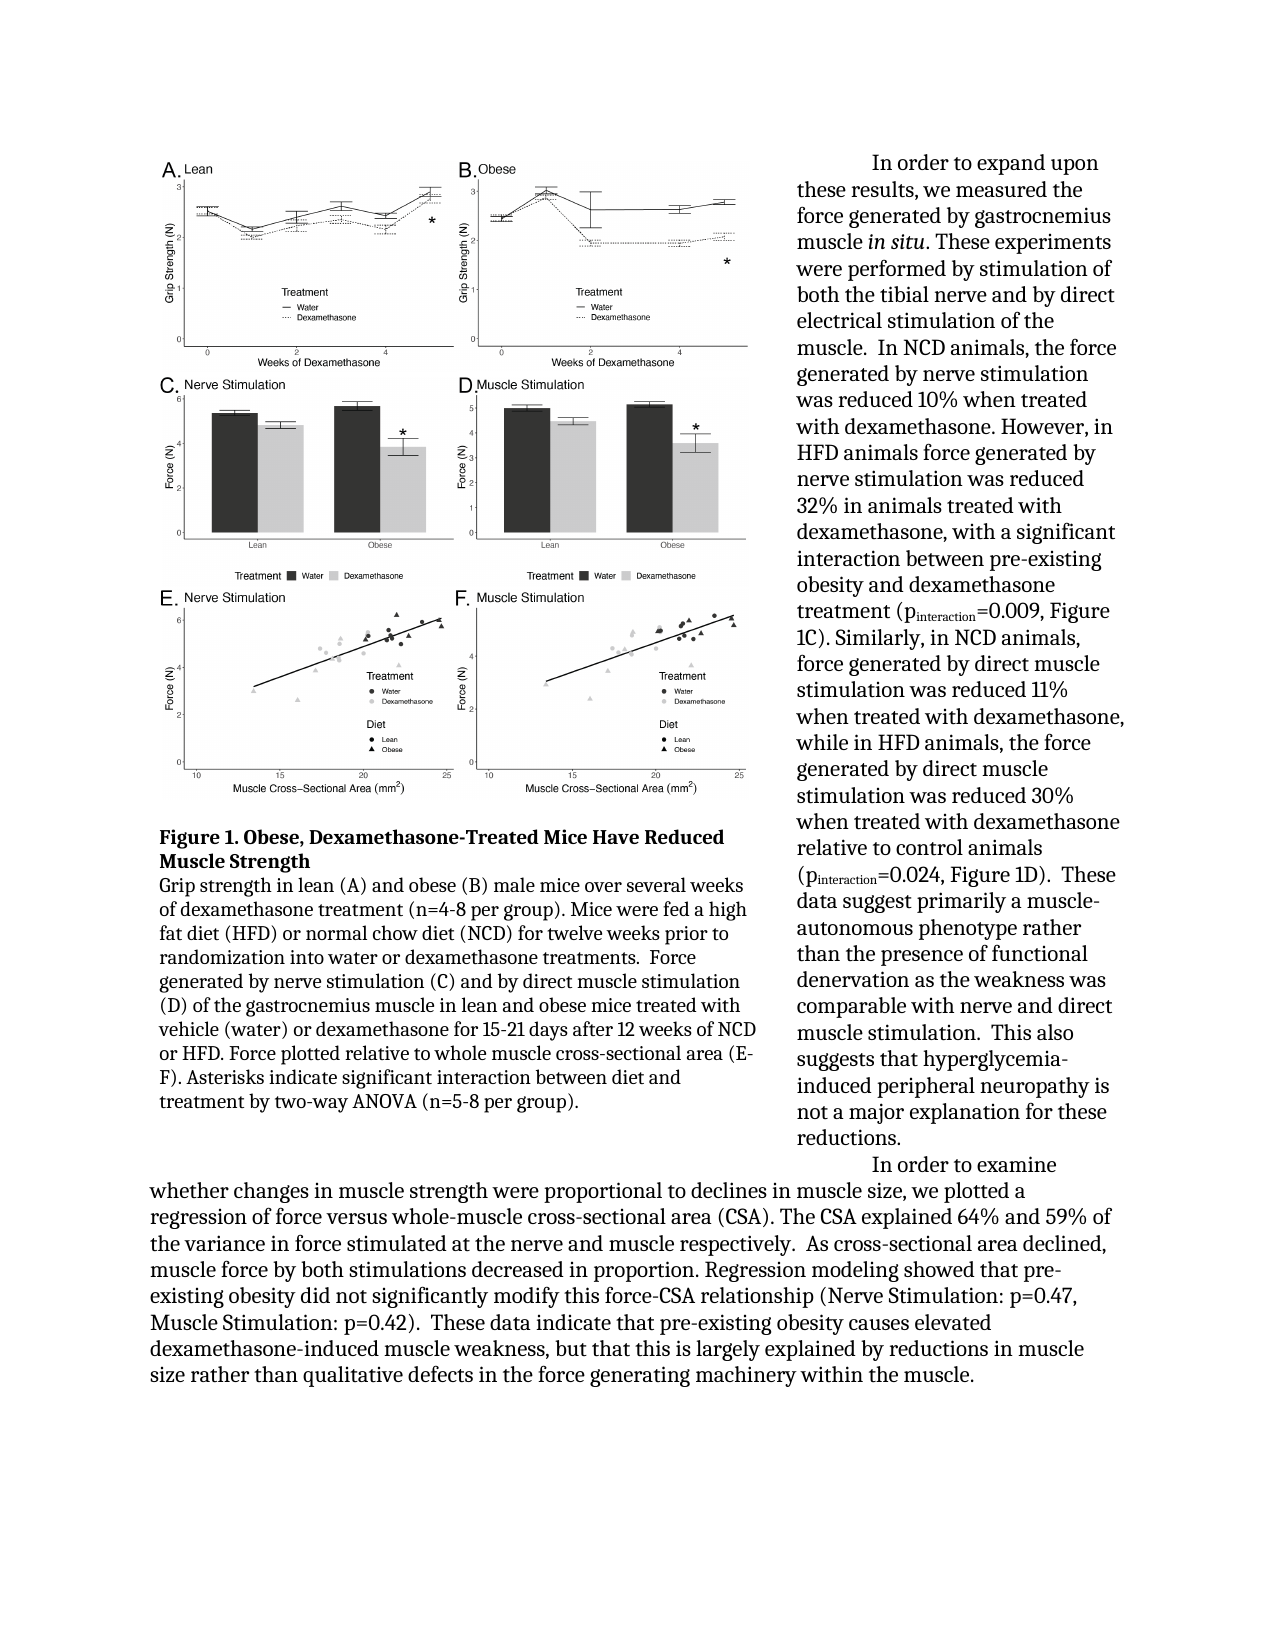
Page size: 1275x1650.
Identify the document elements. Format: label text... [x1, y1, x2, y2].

text In order to examine whether changes in muscle strength were proportional to declines in muscle size, we plotted a regression of force versus whole-muscle cross-sectional area (CSA). The CSA explained 64% and 59% of the variance in force stimulated at the nerve and muscle respectively. As cross-sectional area declined, muscle force by both stimulations decreased in proportion. Regression modeling showed that pre-existing obesity did not significantly modify this force-CSA relationship (Nerve Stimulation: p=0.47, Muscle Stimulation: p=0.42). These data indicate that pre-existing obesity causes elevated dexamethasone-induced muscle weakness, but that this is largely explained by reductions in muscle size rather than qualitative defects in the force generating machinery within the muscle. [150, 1151, 1125, 1418]
picture [159, 157, 751, 800]
